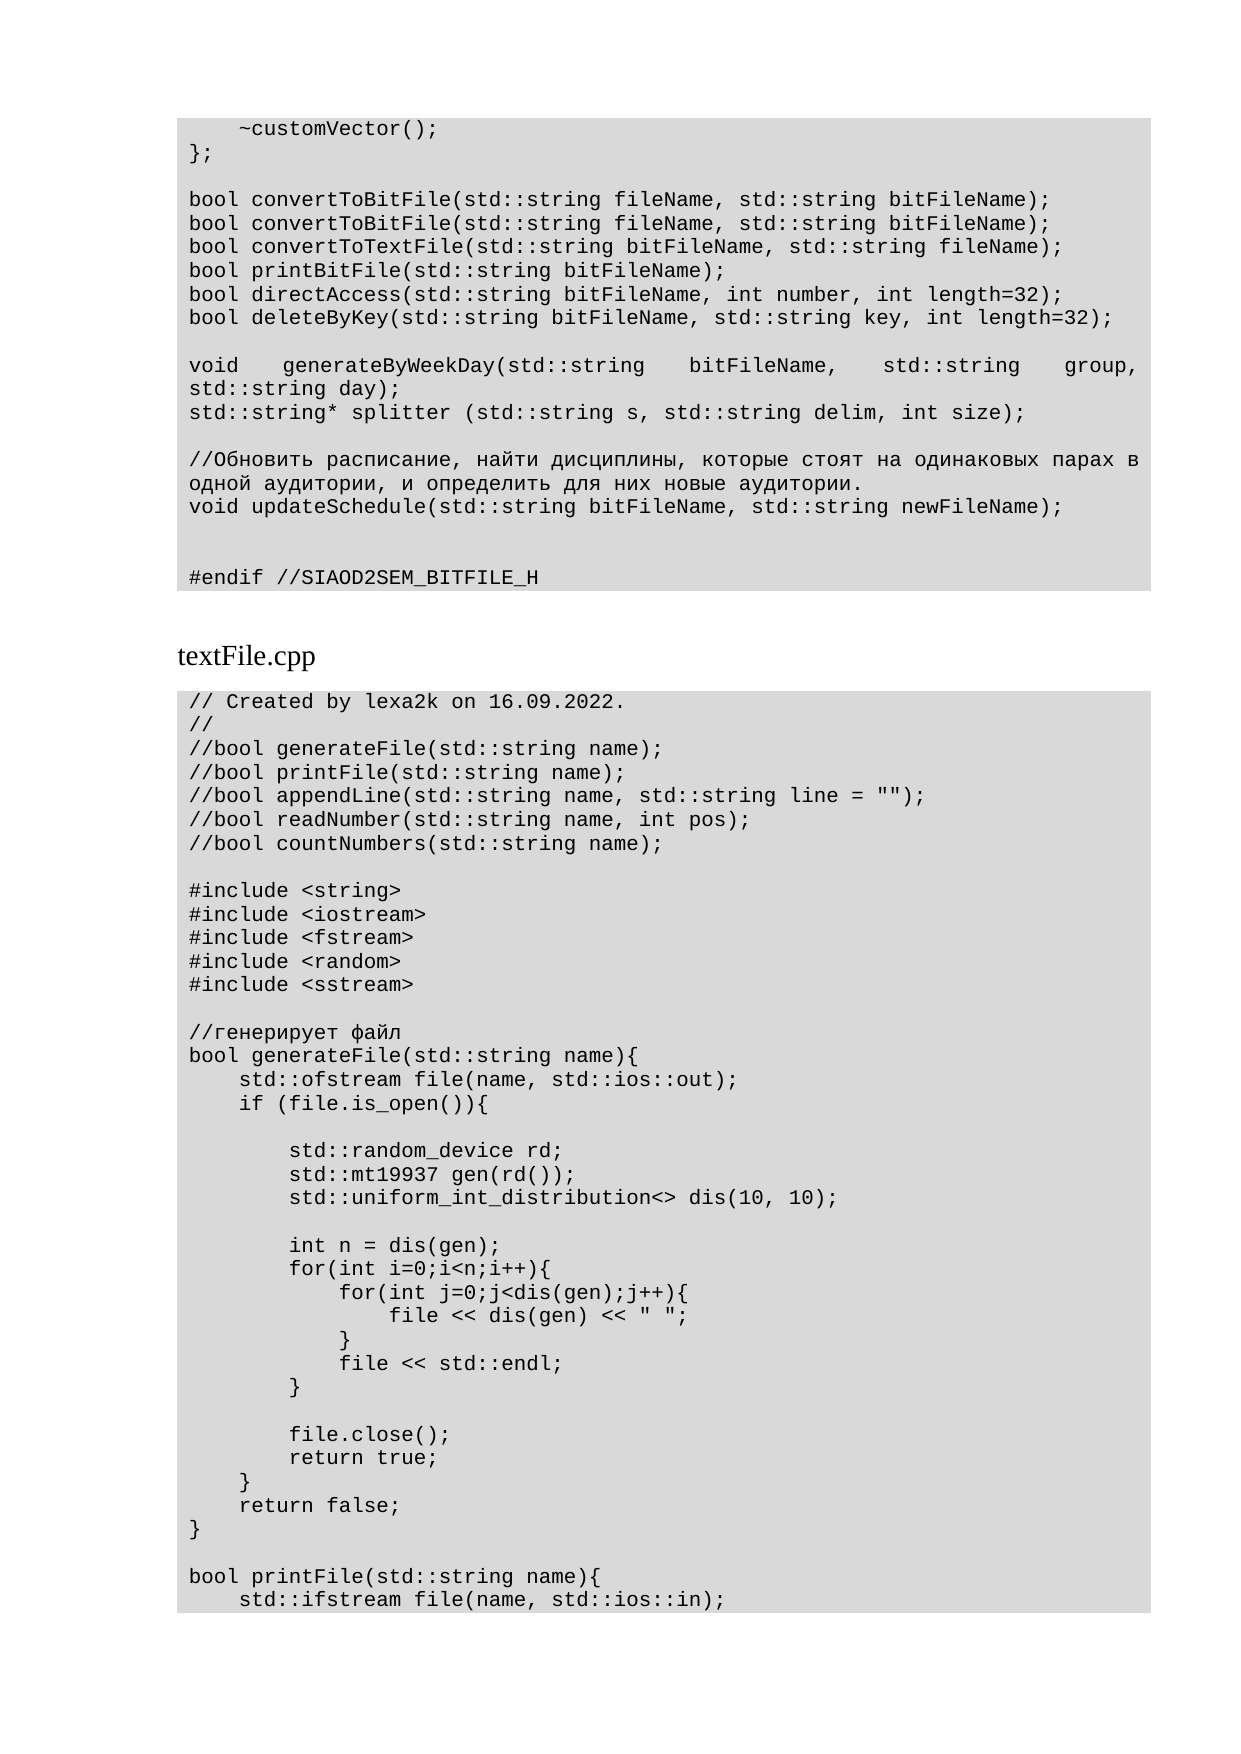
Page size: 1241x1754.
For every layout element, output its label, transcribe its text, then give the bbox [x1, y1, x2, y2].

text textFile.cpp [177, 732, 1152, 766]
